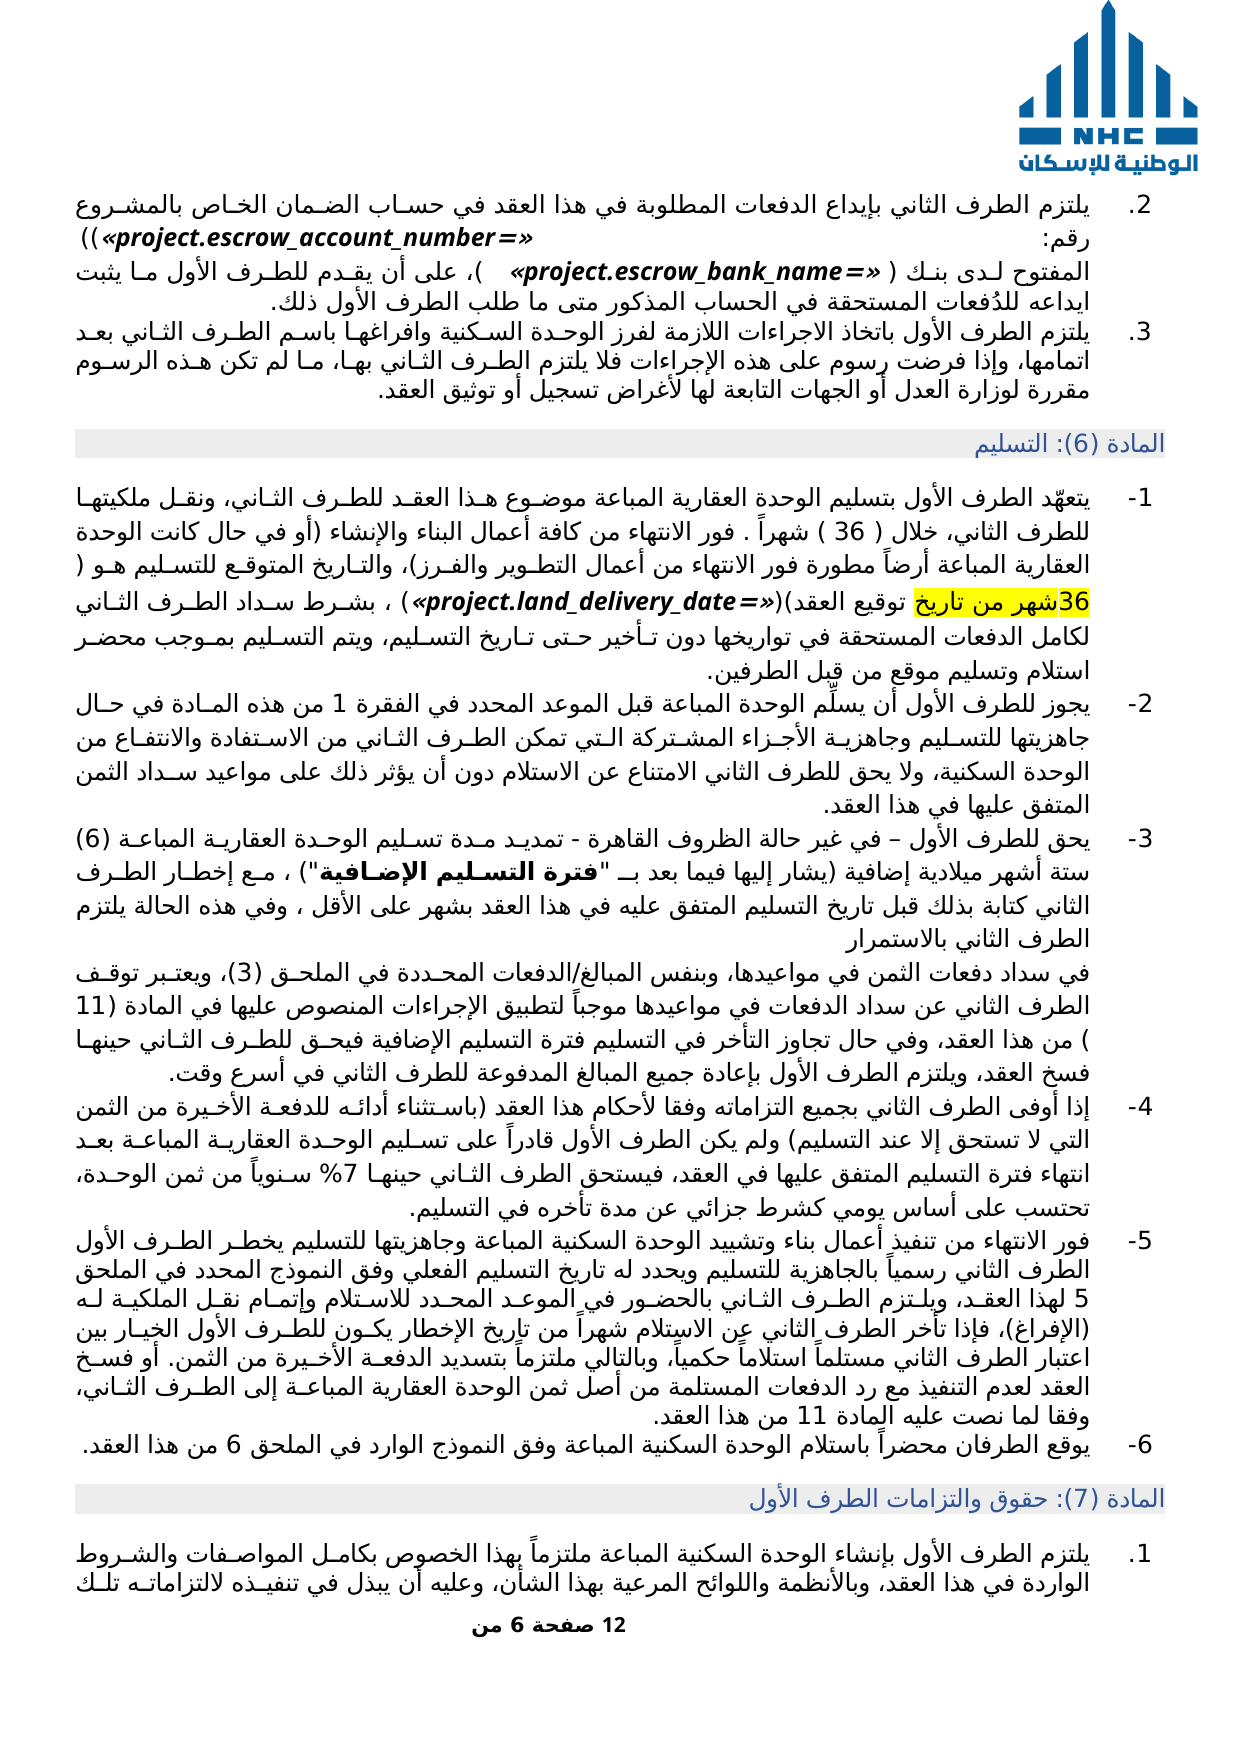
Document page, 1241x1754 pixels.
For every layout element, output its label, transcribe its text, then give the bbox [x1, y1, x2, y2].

list يلتزم الطرف الأول باتخاذ الاجراءات اللازمة لفرز الوحدة السكنية وافراغها باسم الطرف الثاني بعد اتمامها، وإذا فرضت رسوم على هذه الإجراءات فلا يلتزم الطرف الثاني بها، ما لم تكن هذه الرسوم مقررة لوزارة العدل أو الجهات التابعة لها لأغراض تسجيل أو توثيق العقد. [75, 317, 1128, 404]
picture [1011, 0, 1203, 176]
list إذا أوفى الطرف الثاني بجميع التزاماته وفقا لأحكام هذا العقد (باستثناء أدائه للدفعة الأخيرة من الثمن التي لا تستحق إلا عند التسليم) ولم يكن الطرف الأول قادراً على تسليم الوحدة العقارية المباعة بعد انتهاء فترة التسليم المتفق عليها في العقد، فيستحق الطرف الثاني حينها 7% سنوياً من ثمن الوحدة، تحتسب على أساس يومي كشرط جزائي عن مدة تأخره في التسليم. [75, 1092, 1128, 1222]
list يلتزم الطرف الثاني بإيداع الدفعات المطلوبة في هذا العقد في حساب الضمان الخاص بالمشروع رقم: «=project.escrow_account_number»)) المفتوح لدى بنك ( «=project.escrow_bank_name» )، على أن يقدم للطرف الأول ما يثبت ايداعه للدُفعات المستحقة في الحساب المذكور متى ما طلب الطرف الأول ذلك. [75, 190, 1128, 317]
list يوقع الطرفان محضراً باستلام الوحدة السكنية المباعة وفق النموذج الوارد في الملحق 6 من هذا العقد. [75, 1430, 1128, 1459]
list يجوز للطرف الأول أن يسلِّم الوحدة المباعة قبل الموعد المحدد في الفقرة 1 من هذه المادة في حال جاهزيتها للتسليم وجاهزية الأجزاء المشتركة التي تمكن الطرف الثاني من الاستفادة والانتفاع من الوحدة السكنية، ولا يحق للطرف الثاني الامتناع عن الاستلام دون أن يؤثر ذلك على مواعيد سداد الثمن المتفق عليها في هذا العقد. [75, 689, 1128, 819]
subtitle المادة (7): حقوق والتزامات الطرف الأول [75, 1484, 1165, 1514]
list فور الانتهاء من تنفيذ أعمال بناء وتشييد الوحدة السكنية المباعة وجاهزيتها للتسليم يخطر الطرف الأول الطرف الثاني رسمياً بالجاهزية للتسليم ويحدد له تاريخ التسليم الفعلي وفق النموذج المحدد في الملحق 5 لهذا العقد، ويلتزم الطرف الثاني بالحضور في الموعد المحدد للاستلام وإتمام نقل الملكية له (الإفراغ)، فإذا تأخر الطرف الثاني عن الاستلام شهراً من تاريخ الإخطار يكون للطرف الأول الخيار بين اعتبار الطرف الثاني مستلماً استلاماً حكمياً، وبالتالي ملتزماً بتسديد الدفعة الأخيرة من الثمن. أو فسخ العقد لعدم التنفيذ مع رد الدفعات المستلمة من أصل ثمن الوحدة العقارية المباعة إلى الطرف الثاني، وفقا لما نصت عليه المادة 11 من هذا العقد. [75, 1226, 1128, 1430]
list في سداد دفعات الثمن في مواعيدها، وبنفس المبالغ/الدفعات المحددة في الملحق (3)، ويعتبر توقف الطرف الثاني عن سداد الدفعات في مواعيدها موجباً لتطبيق الإجراءات المنصوص عليها في المادة (11) من هذا العقد، وفي حال تجاوز التأخر في التسليم فترة التسليم الإضافية فيحق للطرف الثاني حينها فسخ العقد، ويلتزم الطرف الأول بإعادة جميع المبالغ المدفوعة للطرف الثاني في أسرع وقت. [75, 958, 1090, 1088]
subtitle المادة (6): التسليم [75, 429, 1165, 458]
list يتعهّد الطرف الأول بتسليم الوحدة العقارية المباعة موضوع هذا العقد للطرف الثاني، ونقل ملكيتها للطرف الثاني، خلال ( 36 ) شهراً . فور الانتهاء من كافة أعمال البناء والإنشاء (أو في حال كانت الوحدة العقارية المباعة أرضاً مطورة فور الانتهاء من أعمال التطوير والفرز)، والتاريخ المتوقع للتسليم هو (36شهر من تاريخ توقيع العقد)(«=project.land_delivery_date») ، بشرط سداد الطرف الثاني لكامل الدفعات المستحقة في تواريخها دون تأخير حتى تاريخ التسليم، ويتم التسليم بموجب محضر استلام وتسليم موقع من قبل الطرفين. [75, 483, 1128, 685]
list يحق للطرف الأول – في غير حالة الظروف القاهرة - تمديد مدة تسليم الوحدة العقارية المباعة (6) ستة أشهر ميلادية إضافية (يشار إليها فيما بعد بـ "فترة التسليم الإضافية") ، مع إخطار الطرف الثاني كتابة بذلك قبل تاريخ التسليم المتفق عليه في هذا العقد بشهر على الأقل ، وفي هذه الحالة يلتزم الطرف الثاني بالاستمرار [75, 824, 1128, 953]
